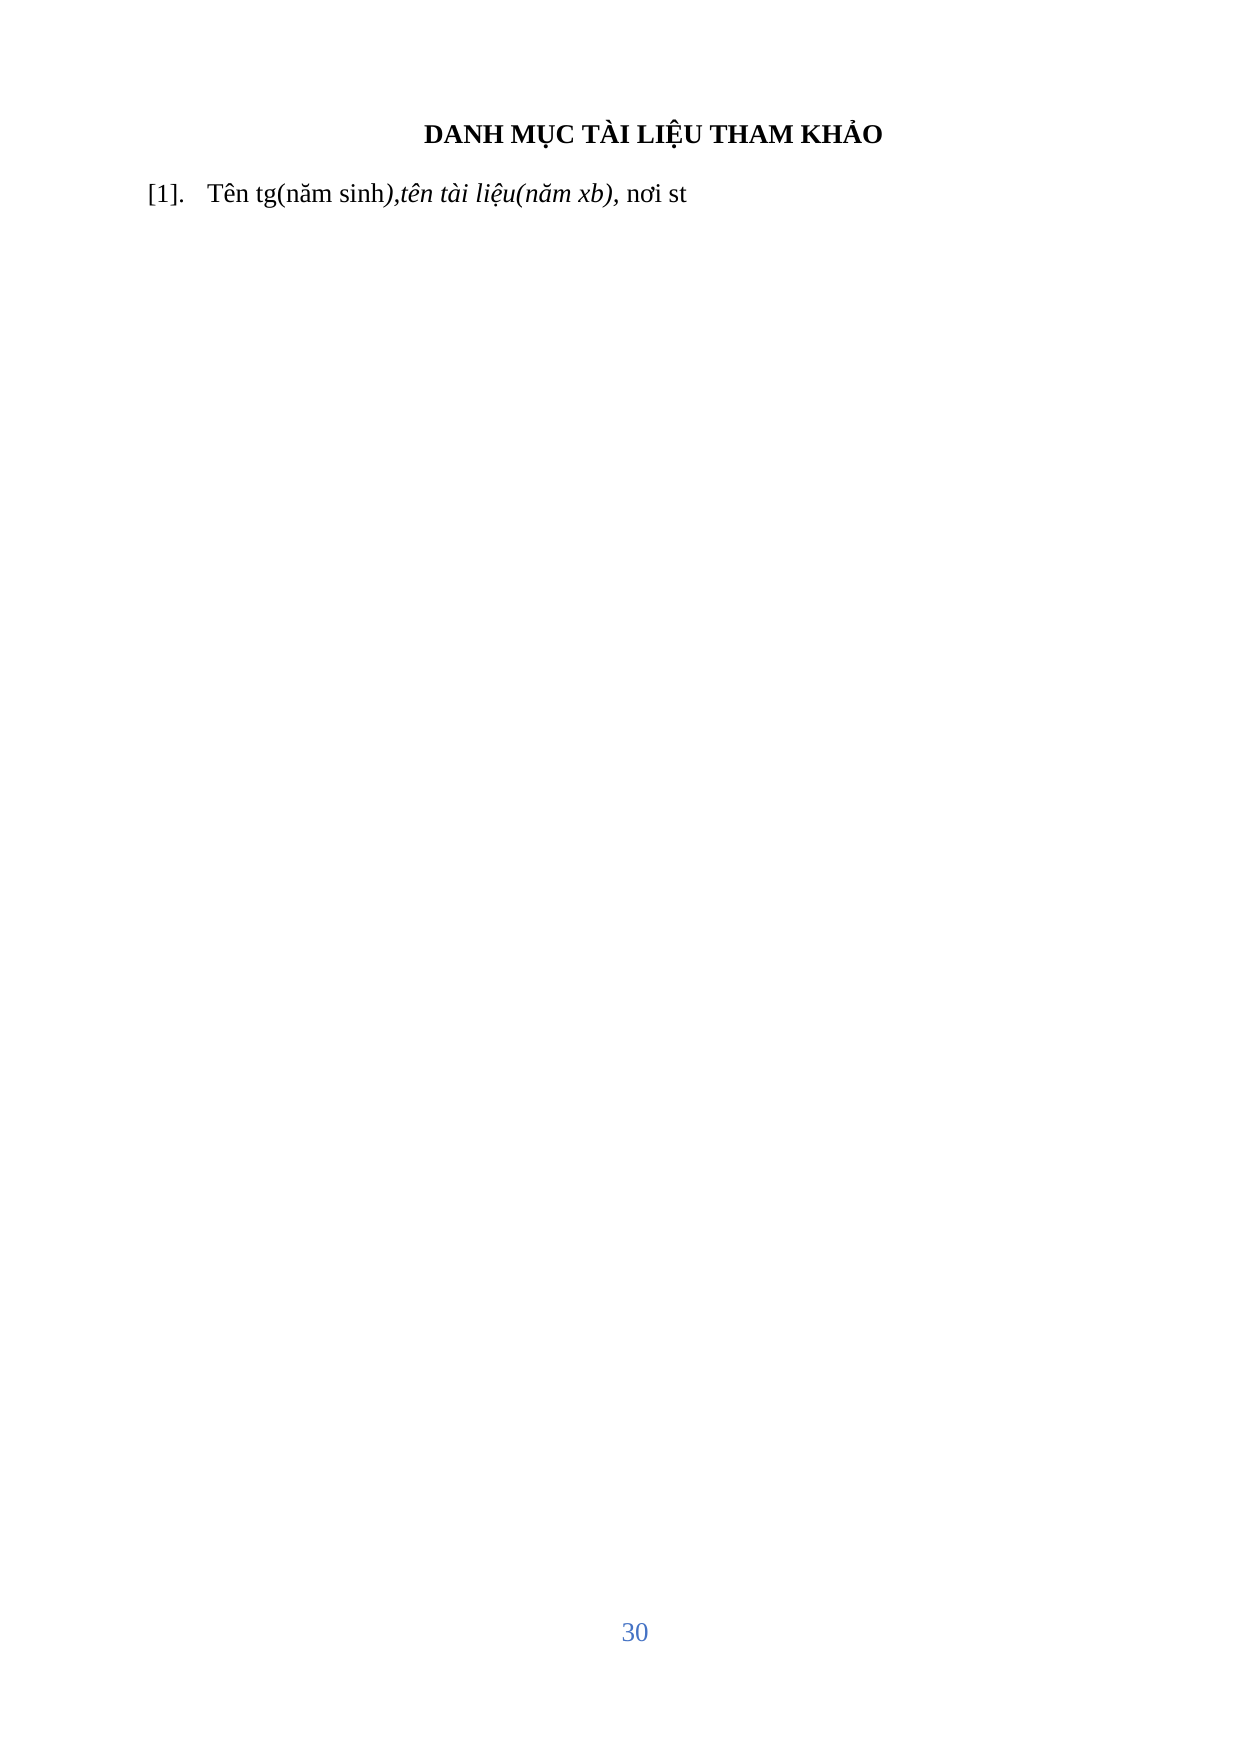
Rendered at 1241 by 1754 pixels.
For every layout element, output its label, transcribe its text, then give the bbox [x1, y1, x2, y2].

text DANH MỤC TÀI LIỆU THAM KHẢO [148, 118, 1122, 149]
list Tên tg(năm sinh),tên tài liệu(năm xb), nơi st [148, 177, 1122, 208]
